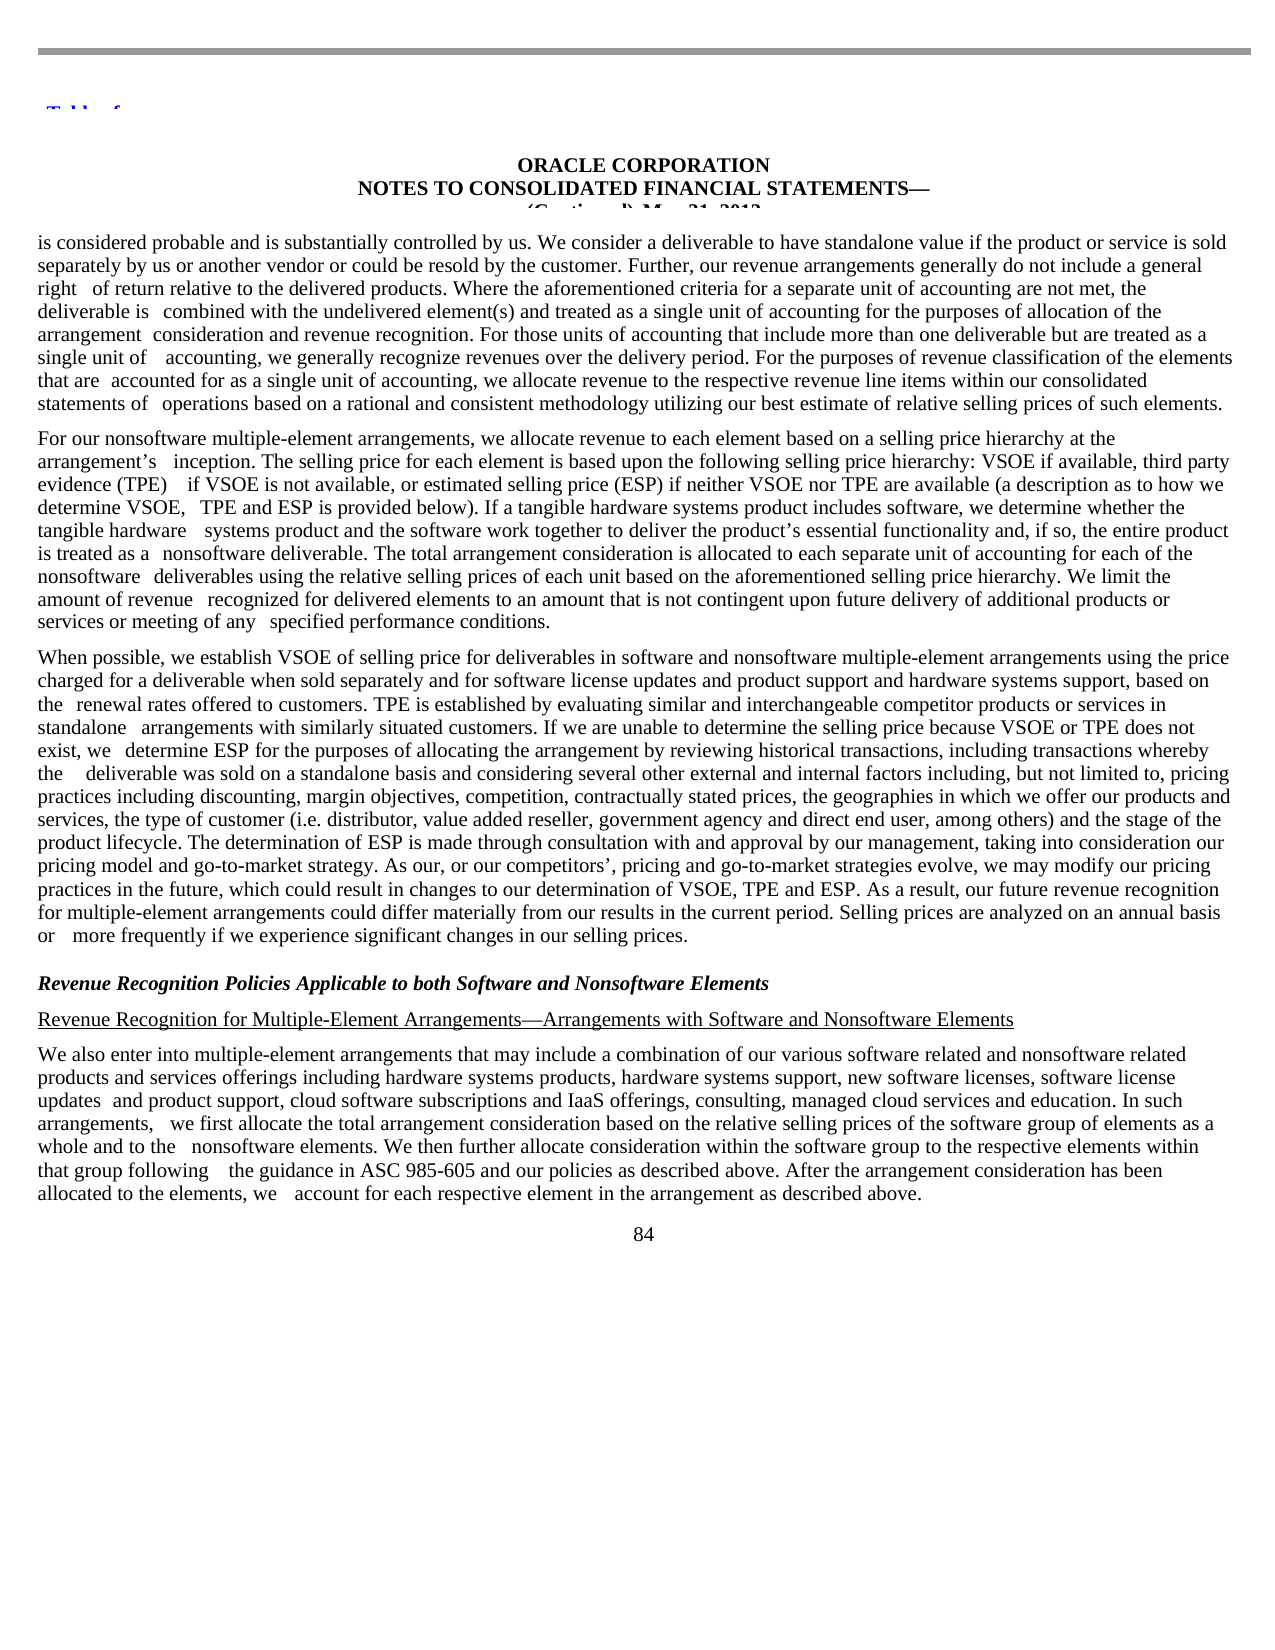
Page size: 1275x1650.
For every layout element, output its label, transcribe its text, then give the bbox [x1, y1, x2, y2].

text Revenue Recognition for Multiple-Element Arrangements—Arrangements with Software and Nonsoftware Elements [37, 1007, 1230, 1031]
text We also enter into multiple-element arrangements that may include a combination of our various software related and nonsoftware related products and services offerings including hardware systems products, hardware systems support, new software licenses, software license updates and product support, cloud software subscriptions and IaaS offerings, consulting, managed cloud services and education. In such arrangements, we first allocate the total arrangement consideration based on the relative selling prices of the software group of elements as a whole and to the nonsoftware elements. We then further allocate consideration within the software group to the respective elements within that group following the guidance in ASC 985-605 and our policies as described above. After the arrangement consideration has been allocated to the elements, we account for each respective element in the arrangement as described above. [37, 1043, 1234, 1205]
text is considered probable and is substantially controlled by us. We consider a deliverable to have standalone value if the product or service is sold separately by us or another vendor or could be resold by the customer. Further, our revenue arrangements generally do not include a general right of return relative to the delivered products. Where the aforementioned criteria for a separate unit of accounting are not met, the deliverable is combined with the undelivered element(s) and treated as a single unit of accounting for the purposes of allocation of the arrangement consideration and revenue recognition. For those units of accounting that include more than one deliverable but are treated as a single unit of accounting, we generally recognize revenues over the delivery period. For the purposes of revenue classification of the elements that are accounted for as a single unit of accounting, we allocate revenue to the respective revenue line items within our consolidated statements of operations based on a rational and consistent methodology utilizing our best estimate of relative selling prices of such elements. [37, 231, 1239, 415]
text For our nonsoftware multiple-element arrangements, we allocate revenue to each element based on a selling price hierarchy at the arrangement’s inception. The selling price for each element is based upon the following selling price hierarchy: VSOE if available, third party evidence (TPE) if VSOE is not available, or estimated selling price (ESP) if neither VSOE nor TPE are available (a description as to how we determine VSOE, TPE and ESP is provided below). If a tangible hardware systems product includes software, we determine whether the tangible hardware systems product and the software work together to deliver the product’s essential functionality and, if so, the entire product is treated as a nonsoftware deliverable. The total arrangement consideration is allocated to each separate unit of accounting for each of the nonsoftware deliverables using the relative selling prices of each unit based on the aforementioned selling price hierarchy. We limit the amount of revenue recognized for delivered elements to an amount that is not contingent upon future delivery of additional products or services or meeting of any specified performance conditions. [37, 427, 1230, 633]
text When possible, we establish VSOE of selling price for deliverables in software and nonsoftware multiple-element arrangements using the price charged for a deliverable when sold separately and for software license updates and product support and hardware systems support, based on the renewal rates offered to customers. TPE is established by evaluating similar and interchangeable competitor products or services in standalone arrangements with similarly situated customers. If we are unable to determine the selling price because VSOE or TPE does not exist, we determine ESP for the purposes of allocating the arrangement by reviewing historical transactions, including transactions whereby the deliverable was sold on a standalone basis and considering several other external and internal factors including, but not limited to, pricing practices including discounting, margin objectives, competition, contractually stated prices, the geographies in which we offer our products and services, the type of customer (i.e. distributor, value added reseller, government agency and direct end user, among others) and the stage of the product lifecycle. The determination of ESP is made through consultation with and approval by our management, taking into consideration our pricing model and go-to-market strategy. As our, or our competitors’, pricing and go-to-market strategies evolve, we may modify our pricing practices in the future, which could result in changes to our determination of VSOE, TPE and ESP. As a result, our future revenue recognition for multiple-element arrangements could differ materially from our results in the current period. Selling prices are analyzed on an annual basis or more frequently if we experience significant changes in our selling prices. [37, 646, 1233, 947]
subtitle Revenue Recognition Policies Applicable to both Software and Nonsoftware Elements [37, 971, 1230, 995]
text 84 [326, 1222, 961, 1246]
